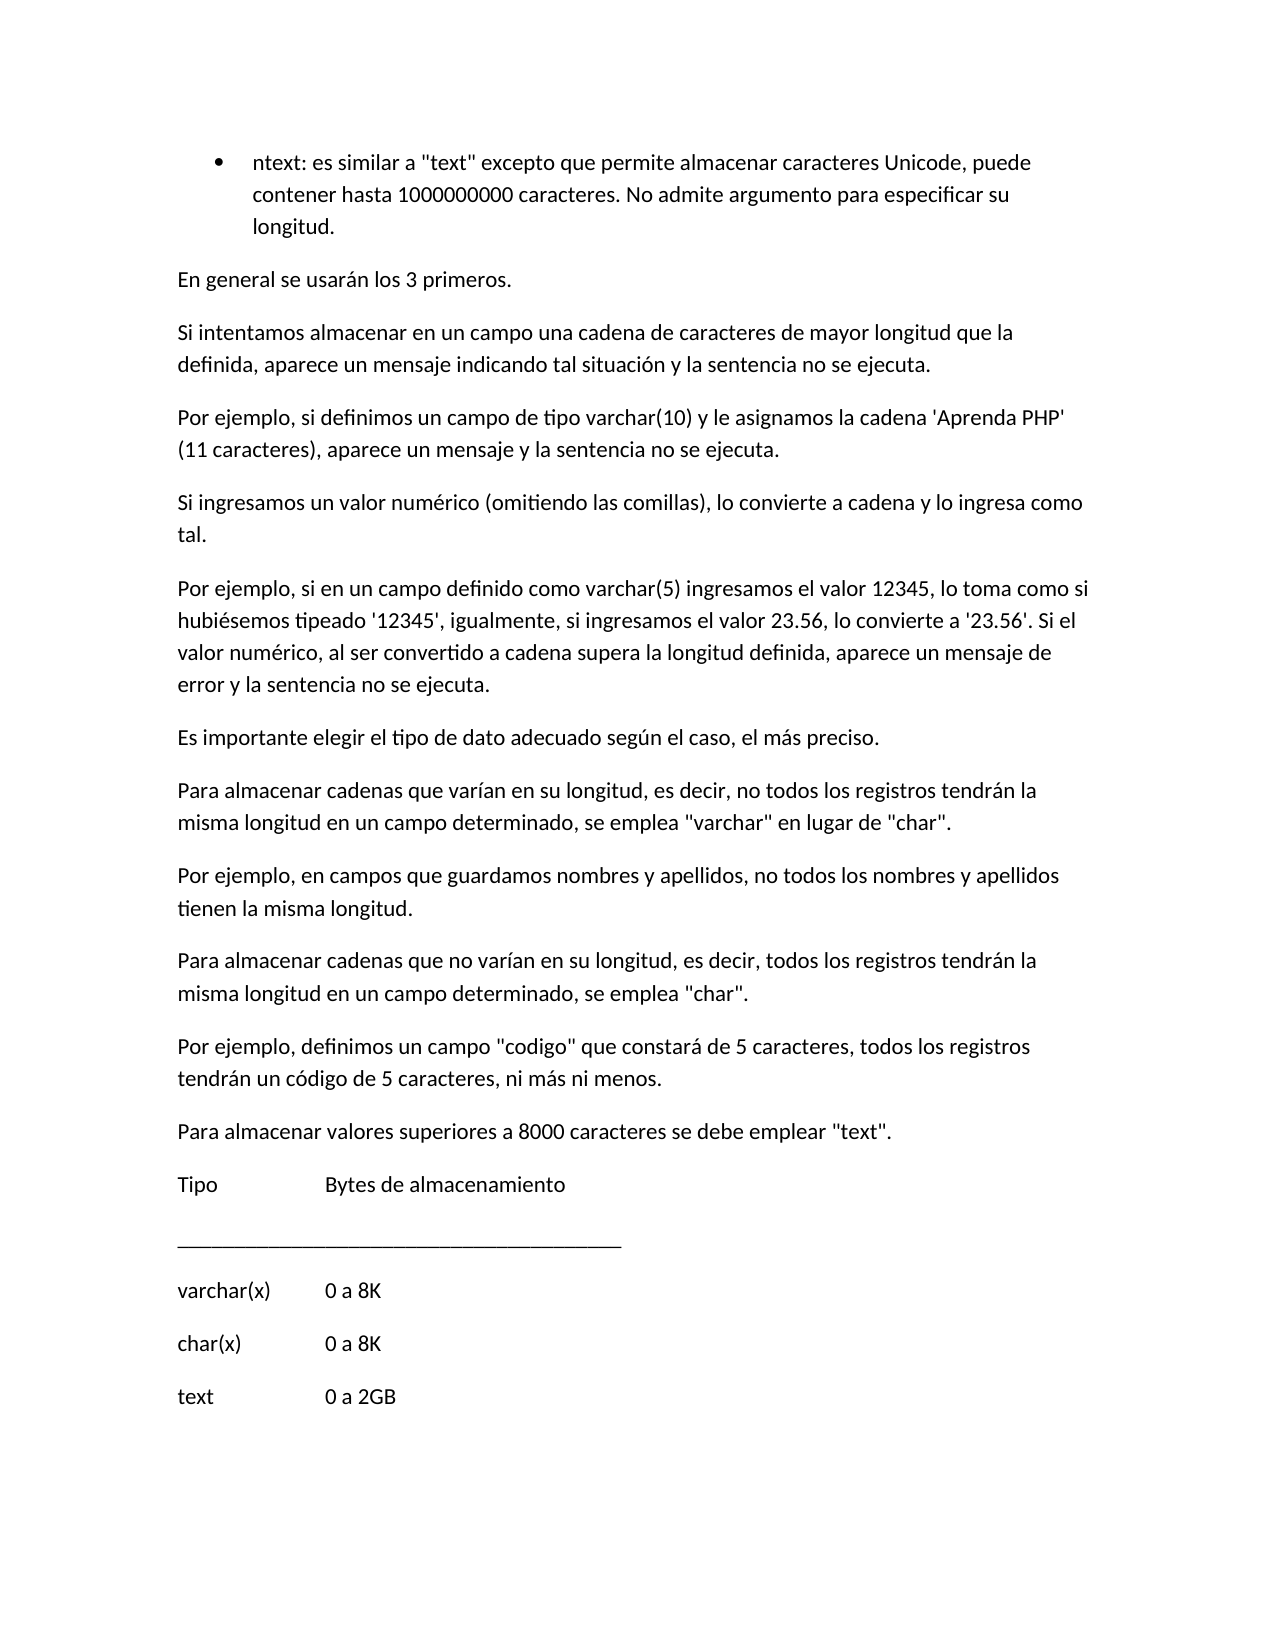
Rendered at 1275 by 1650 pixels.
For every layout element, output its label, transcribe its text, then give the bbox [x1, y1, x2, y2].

text Si ingresamos un valor numérico (omitiendo las comillas), lo convierte a cadena y lo ingresa como tal. [177, 488, 1098, 549]
text Por ejemplo, definimos un campo "codigo" que constará de 5 caracteres, todos los registros tendrán un código de 5 caracteres, ni más ni menos. [177, 1032, 1098, 1092]
text Si intentamos almacenar en un campo una cadena de caracteres de mayor longitud que la definida, aparece un mensaje indicando tal situación y la sentencia no se ejecuta. [177, 318, 1098, 378]
text _______________________________________ [177, 1223, 1098, 1251]
text Por ejemplo, si definimos un campo de tipo varchar(10) y le asignamos la cadena 'Aprenda PHP' (11 caracteres), aparece un mensaje y la sentencia no se ejecuta. [177, 403, 1098, 463]
text Para almacenar valores superiores a 8000 caracteres se debe emplear "text". [177, 1117, 1098, 1145]
text char(x) 0 a 8K [177, 1329, 1098, 1357]
text Por ejemplo, en campos que guardamos nombres y apellidos, no todos los nombres y apellidos tienen la misma longitud. [177, 861, 1098, 922]
text varchar(x) 0 a 8K [177, 1276, 1098, 1304]
text Para almacenar cadenas que varían en su longitud, es decir, no todos los registros tendrán la misma longitud en un campo determinado, se emplea "varchar" en lugar de "char". [177, 776, 1098, 836]
text En general se usarán los 3 primeros. [177, 265, 1098, 293]
text Es importante elegir el tipo de dato adecuado según el caso, el más preciso. [177, 723, 1098, 751]
text Por ejemplo, si en un campo definido como varchar(5) ingresamos el valor 12345, lo toma como si hubiésemos tipeado '12345', igualmente, si ingresamos el valor 23.56, lo convierte a '23.56'. Si el valor numérico, al ser convertido a cadena supera la longitud definida, aparece un mensaje de error y la sentencia no se ejecuta. [177, 574, 1098, 698]
text text 0 a 2GB [177, 1382, 1098, 1410]
list ntext: es similar a "text" excepto que permite almacenar caracteres Unicode, puede contener hasta 1000000000 caracteres. No admite argumento para especificar su longitud. [215, 148, 1098, 240]
text Para almacenar cadenas que no varían en su longitud, es decir, todos los registros tendrán la misma longitud en un campo determinado, se emplea "char". [177, 947, 1098, 1007]
text Tipo Bytes de almacenamiento [177, 1170, 1098, 1198]
